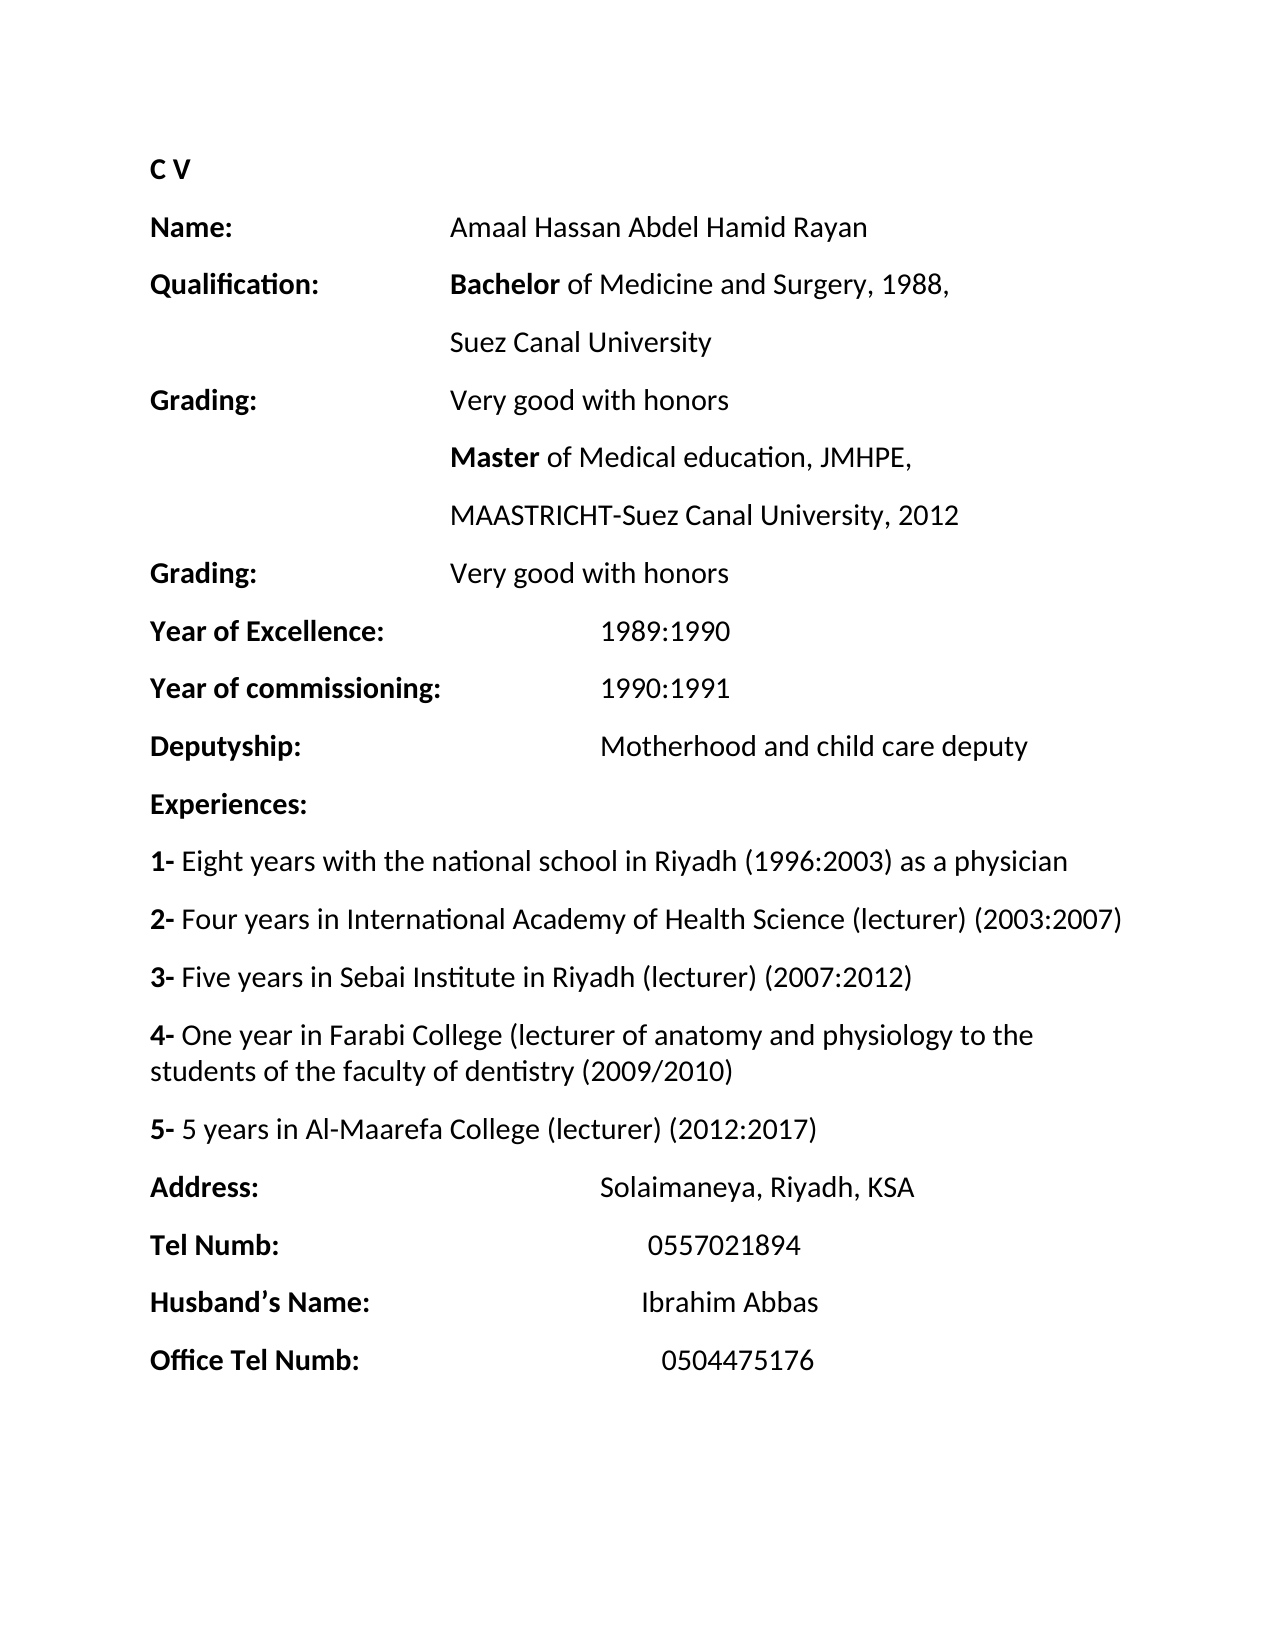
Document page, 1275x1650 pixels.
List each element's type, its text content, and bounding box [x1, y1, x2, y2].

text Grading: Very good with honors [150, 554, 1125, 591]
text Year of commissioning: 1990:1991 [150, 669, 1125, 706]
text Grading: Very good with honors [150, 381, 1125, 418]
text 4- One year in Farabi College (lecturer of anatomy and physiology to the students of the faculty of dentistry (2009/2010) [150, 1016, 1125, 1089]
text Name: Amaal Hassan Abdel Hamid Rayan [150, 208, 1125, 244]
text Office Tel Numb: 0504475176 [150, 1341, 1125, 1378]
text MAASTRICHT-Suez Canal University, 2012 [150, 496, 1125, 533]
text Qualification: Bachelor of Medicine and Surgery, 1988, [150, 265, 1125, 302]
text Husband’s Name: Ibrahim Abbas [150, 1283, 1125, 1320]
text 3- Five years in Sebai Institute in Riyadh (lecturer) (2007:2012) [150, 958, 1125, 995]
text Deputyship: Motherhood and child care deputy [150, 727, 1125, 764]
text Experiences: [150, 785, 1125, 822]
text Tel Numb: 0557021894 [150, 1226, 1125, 1262]
text Address: Solaimaneya, Riyadh, KSA [150, 1168, 1125, 1205]
text 5- 5 years in Al-Maarefa College (lecturer) (2012:2017) [150, 1110, 1125, 1147]
text Master of Medical education, JMHPE, [150, 438, 1125, 475]
text Suez Canal University [150, 323, 1125, 360]
text Year of Excellence: 1989:1990 [150, 612, 1125, 648]
text C V [150, 150, 1125, 187]
text 1- Eight years with the national school in Riyadh (1996:2003) as a physician [150, 842, 1125, 879]
text 2- Four years in International Academy of Health Science (lecturer) (2003:2007) [150, 900, 1125, 937]
